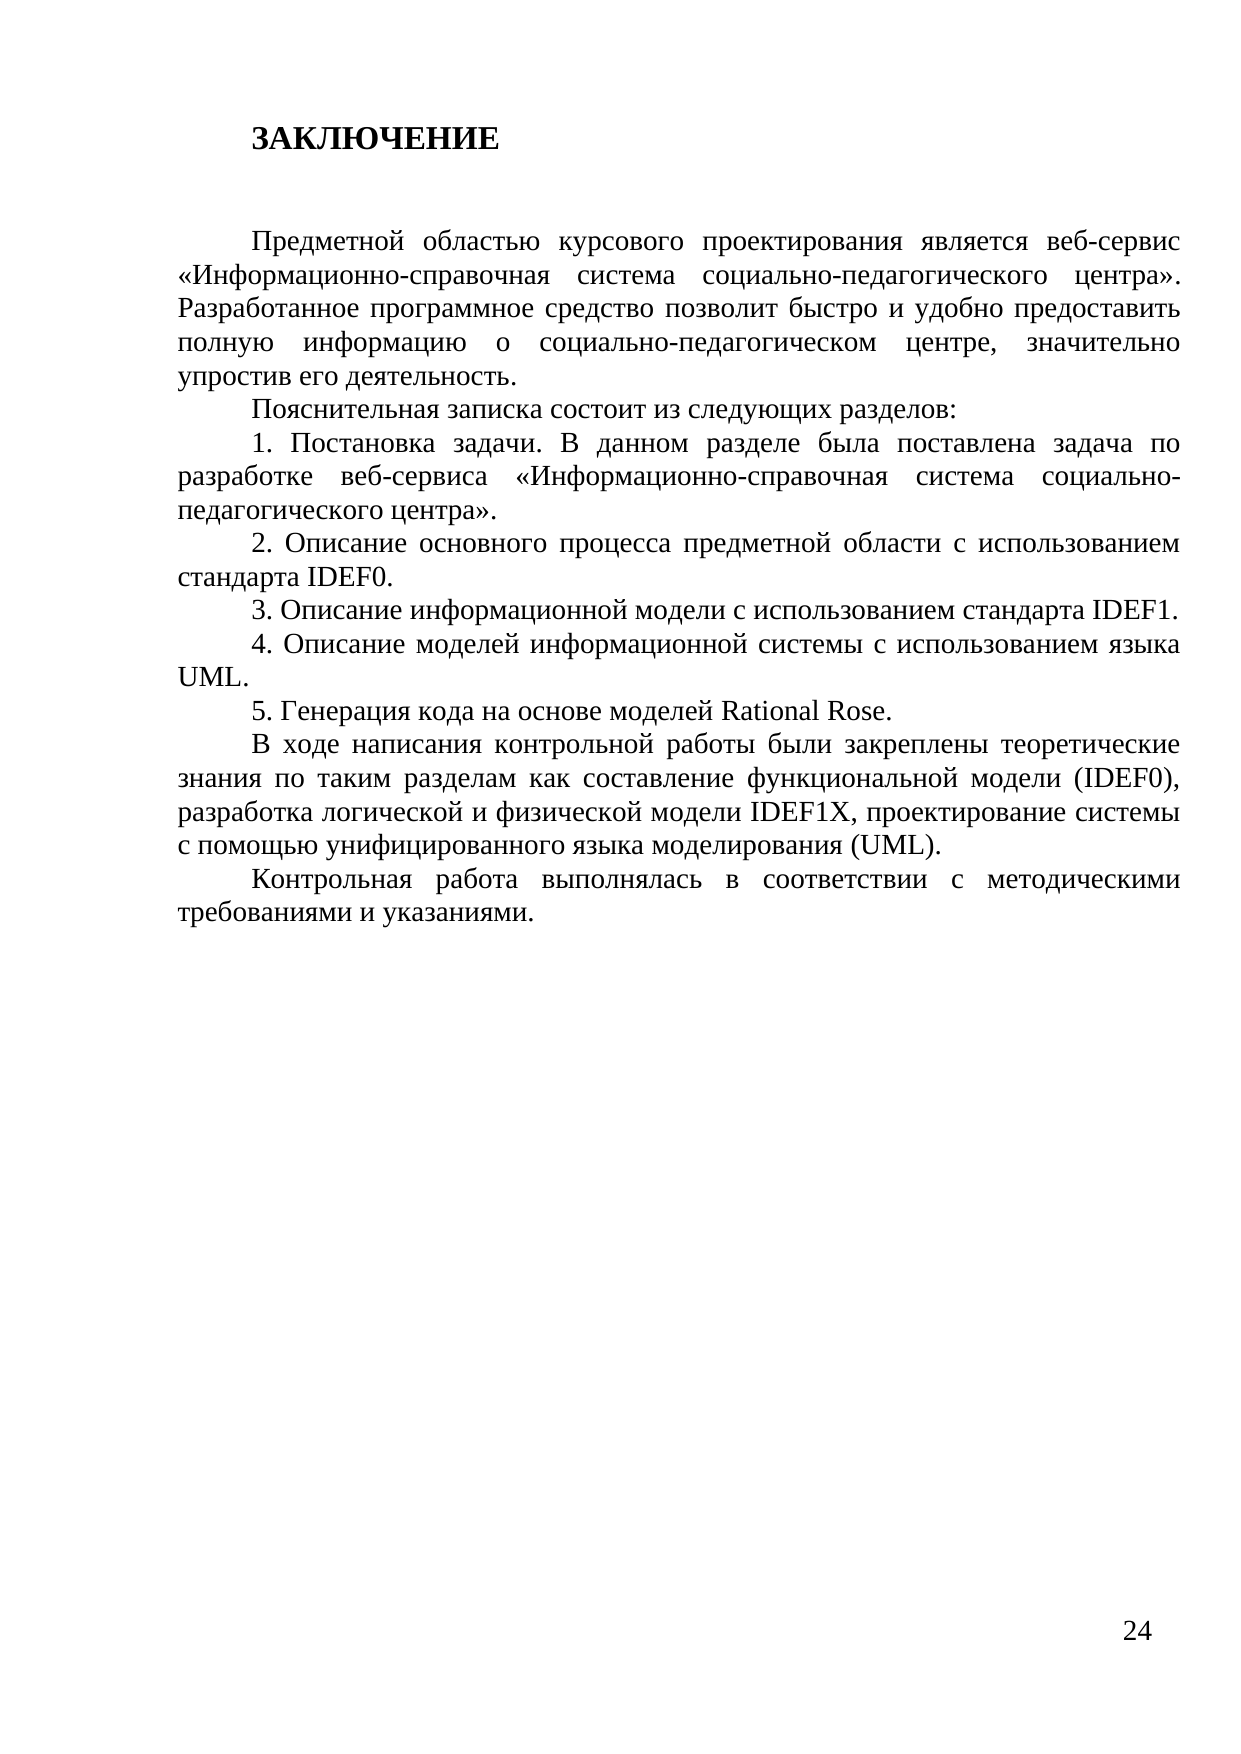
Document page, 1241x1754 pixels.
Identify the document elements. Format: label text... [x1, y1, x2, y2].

text Контрольная работа выполнялась в соответствии с методическими требованиями и указаниями. [177, 861, 1181, 928]
text В ходе написания контрольной работы были закреплены теоретические знания по таким разделам как составление функциональной модели (IDEF0), разработка логической и физической модели IDEF1X, проектирование системы с помощью унифицированного языка моделирования (UML). [177, 727, 1181, 861]
text Предметной областью курсового проектирования является веб-сервис «Информационно-справочная система социально-педагогического центра». Разработанное программное средство позволит быстро и удобно предоставить полную информацию о социально-педагогическом центре, значительно упростив его деятельность. [177, 223, 1181, 391]
text 1. Постановка задачи. В данном разделе была поставлена задача по разработке веб-сервиса «Информационно-справочная система социально-педагогического центра». [177, 425, 1181, 525]
text 3. Описание информационной модели с использованием стандарта IDEF1. [177, 592, 1181, 626]
text Пояснительная записка состоит из следующих разделов: [177, 391, 1181, 425]
text 4. Описание моделей информационной системы с использованием языка UML. [177, 626, 1181, 693]
text 2. Описание основного процесса предметной области с использованием стандарта IDEF0. [177, 525, 1181, 592]
text 5. Генерация кода на основе моделей Rational Rose. [177, 693, 1181, 727]
text ЗАКЛЮЧЕНИЕ [177, 118, 1152, 156]
